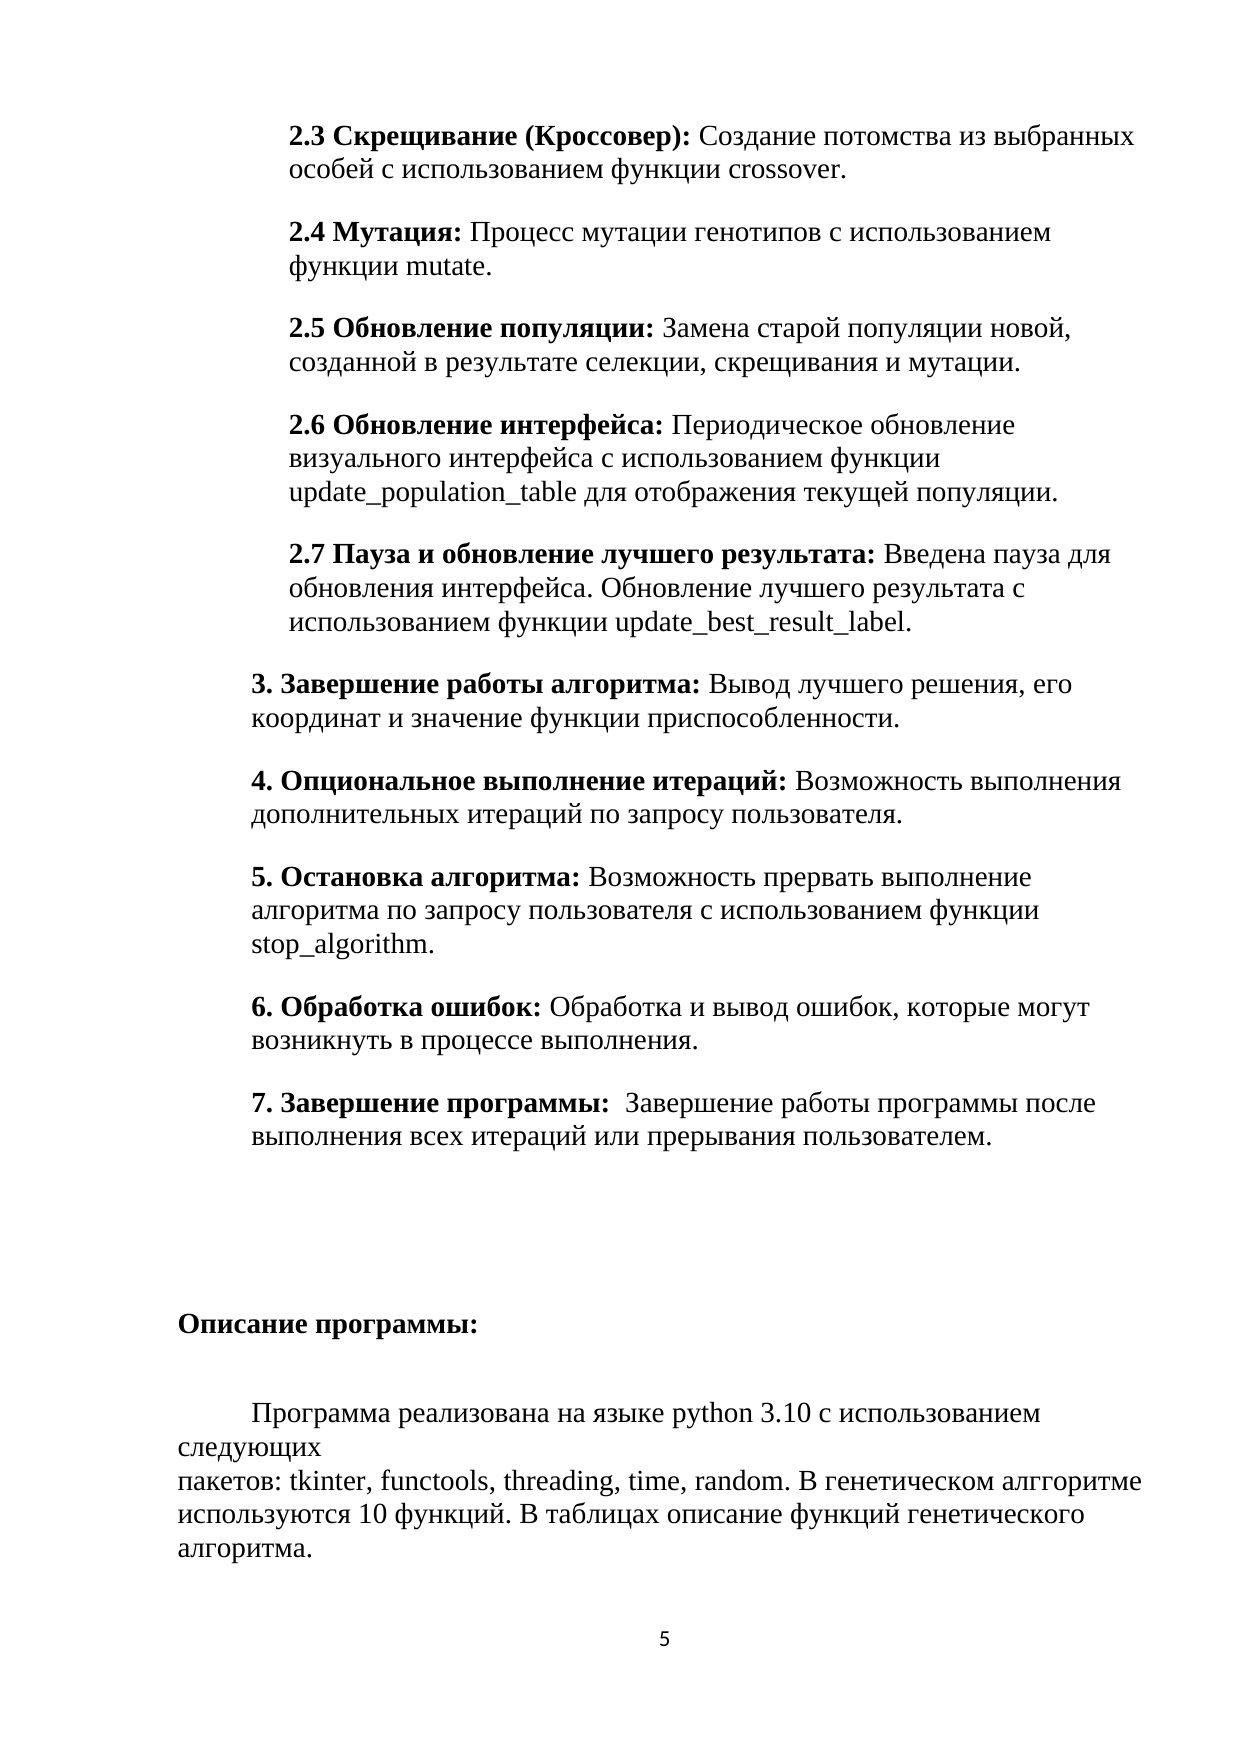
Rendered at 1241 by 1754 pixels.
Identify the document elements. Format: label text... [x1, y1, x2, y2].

text 2.4 Мутация: Процесс мутации генотипов с использованием функции mutate. [288, 214, 1152, 281]
text 2.5 Обновление популяции: Замена старой популяции новой, созданной в результате селекции, скрещивания и мутации. [288, 311, 1152, 378]
text 4. Опциональное выполнение итераций: Возможность выполнения дополнительных итераций по запросу пользователя. [251, 763, 1152, 830]
text 7. Завершение программы: Завершение работы программы после выполнения всех итераций или прерывания пользователем. [251, 1085, 1152, 1152]
text 6. Обработка ошибок: Обработка и вывод ошибок, которые могут возникнуть в процессе выполнения. [251, 989, 1152, 1056]
text 5. Остановка алгоритма: Возможность прервать выполнение алгоритма по запросу пользователя с использованием функции stop_algorithm. [251, 859, 1152, 959]
text 2.3 Скрещивание (Кроссовер): Создание потомства из выбранных особей с использованием функции crossover. [288, 118, 1152, 185]
text пакетов: tkinter, functools, threading, time, random. В генетическом алггоритме используются 10 функций. В таблицах описание функций генетического алгоритма. [177, 1463, 1152, 1563]
text 2.7 Пауза и обновление лучшего результата: Введена пауза для обновления интерфейса. Обновление лучшего результата с использованием функции update_best_result_label. [288, 537, 1152, 637]
text 2.6 Обновление интерфейса: Периодическое обновление визуального интерфейса с использованием функции update_population_table для отображения текущей популяции. [288, 407, 1152, 507]
text 3. Завершение работы алгоритма: Вывод лучшего решения, его координат и значение функции приспособленности. [251, 666, 1152, 733]
text Программа реализована на языке python 3.10 с использованием следующих [177, 1396, 1152, 1463]
subtitle Описание программы: [177, 1307, 1152, 1340]
